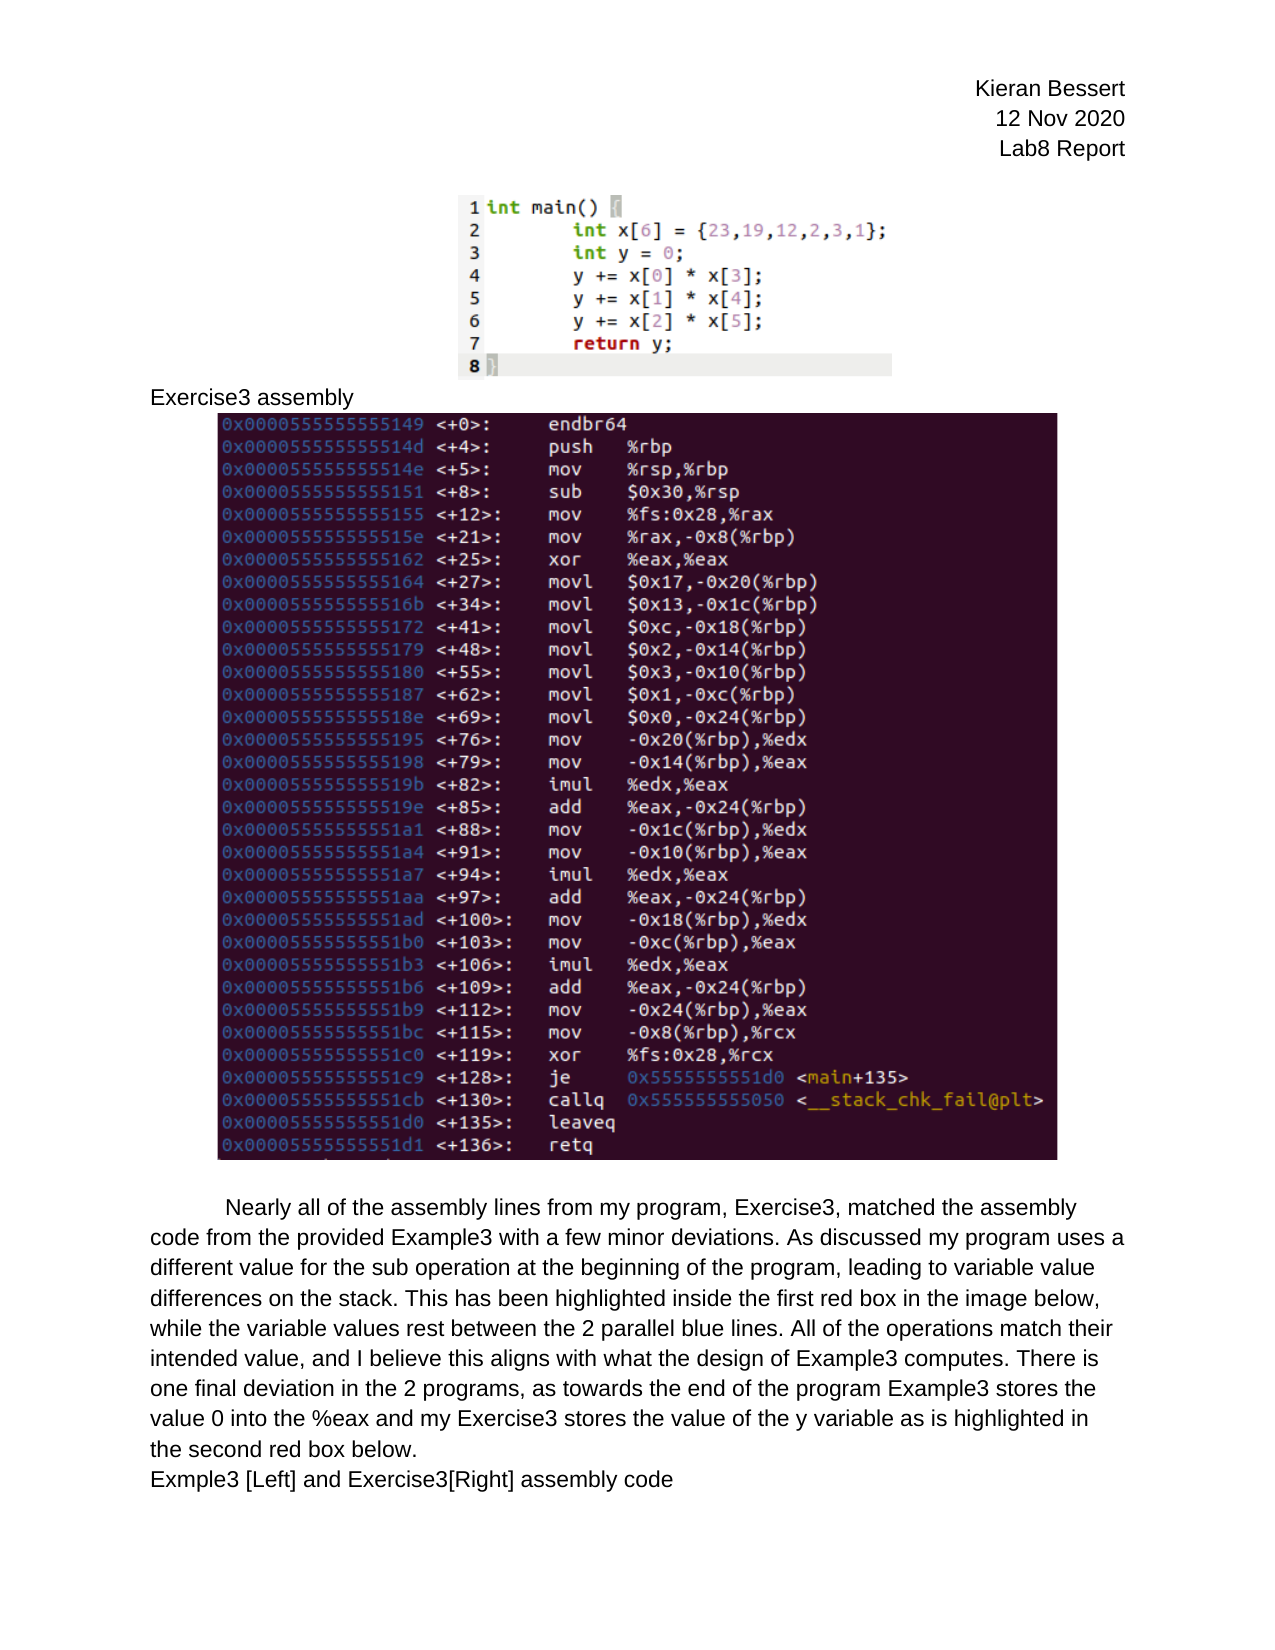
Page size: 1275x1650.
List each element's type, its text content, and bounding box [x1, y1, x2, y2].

picture [217, 413, 1058, 1160]
picture [458, 195, 892, 380]
text Exmple3 [Left] and Exercise3[Right] assembly code [150, 1466, 1125, 1492]
text Nearly all of the assembly lines from my program, Exercise3, matched the assembly code from the provided Example3 with a few minor deviations. As discussed my program uses a different value for the sub operation at the beginning of the program, leading to variable value differences on the stack. This has been highlighted inside the first red box in the image below, while the variable values rest between the 2 parallel blue lines. All of the operations match their intended value, and I believe this aligns with what the design of Example3 computes. There is one final deviation in the 2 programs, as towards the end of the program Example3 stores the value 0 into the %eax and my Exercise3 stores the value of the y variable as is highlighted in the second red box below. [150, 1194, 1125, 1462]
text Exercise3 assembly [150, 383, 1125, 410]
